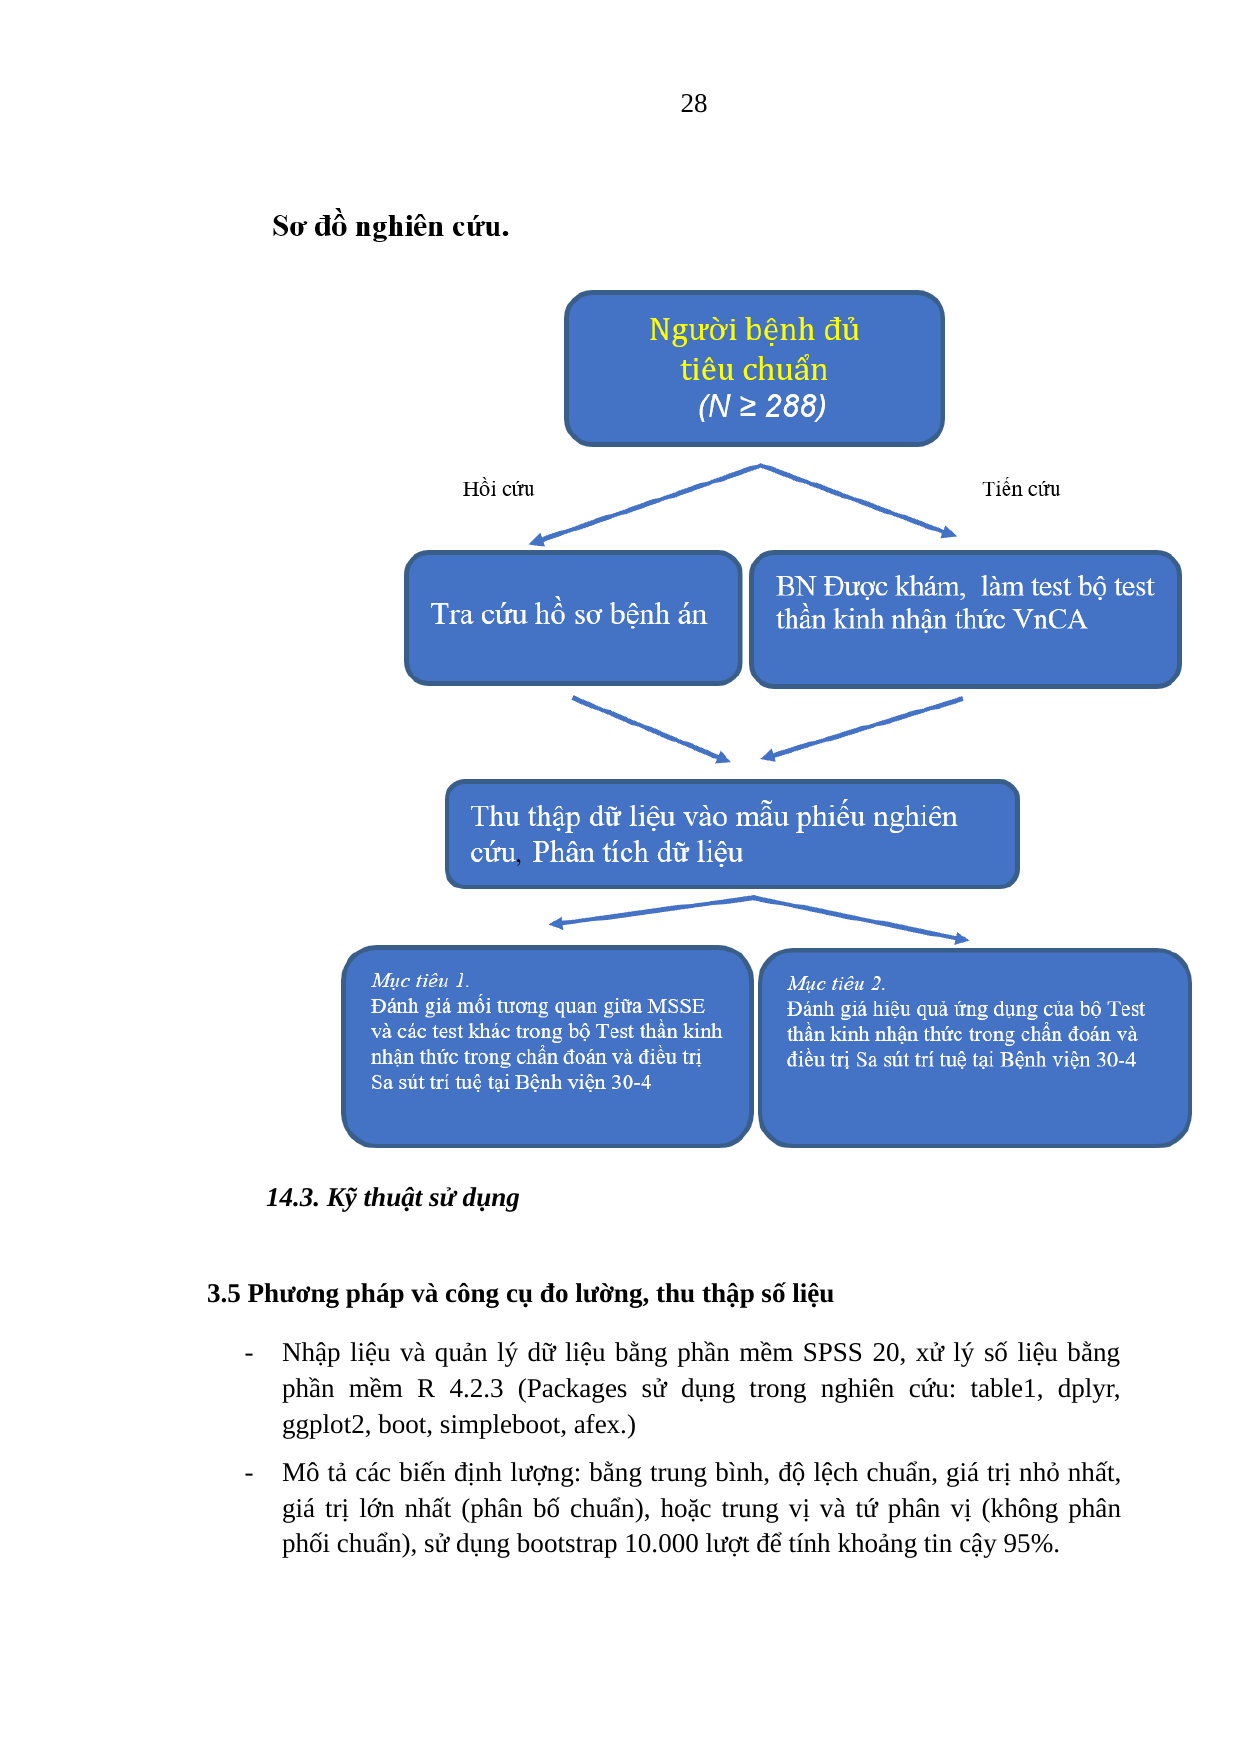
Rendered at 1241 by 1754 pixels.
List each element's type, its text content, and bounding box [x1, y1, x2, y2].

subtitle Phương pháp và công cụ đo lường, thu thập số liệu [207, 1277, 1122, 1308]
list Mô tả các biến định lượng: bằng trung bình, độ lệch chuẩn, giá trị nhỏ nhất, giá trị lớn nhất (phân bố chuẩn), hoặc trung vị và tứ phân vị (không phân phối chuẩn), sử dụng bootstrap 10.000 lượt để tính khoảng tin cậy 95%. [244, 1456, 1122, 1559]
text 14.3. Kỹ thuật sử dụng [207, 1181, 1122, 1212]
picture [265, 206, 1220, 1164]
list Nhập liệu và quản lý dữ liệu bằng phần mềm SPSS 20, xử lý số liệu bằng phần mềm R 4.2.3 (Packages sử dụng trong nghiên cứu: table1, dplyr, ggplot2, boot, simpleboot, afex.) [244, 1336, 1122, 1439]
